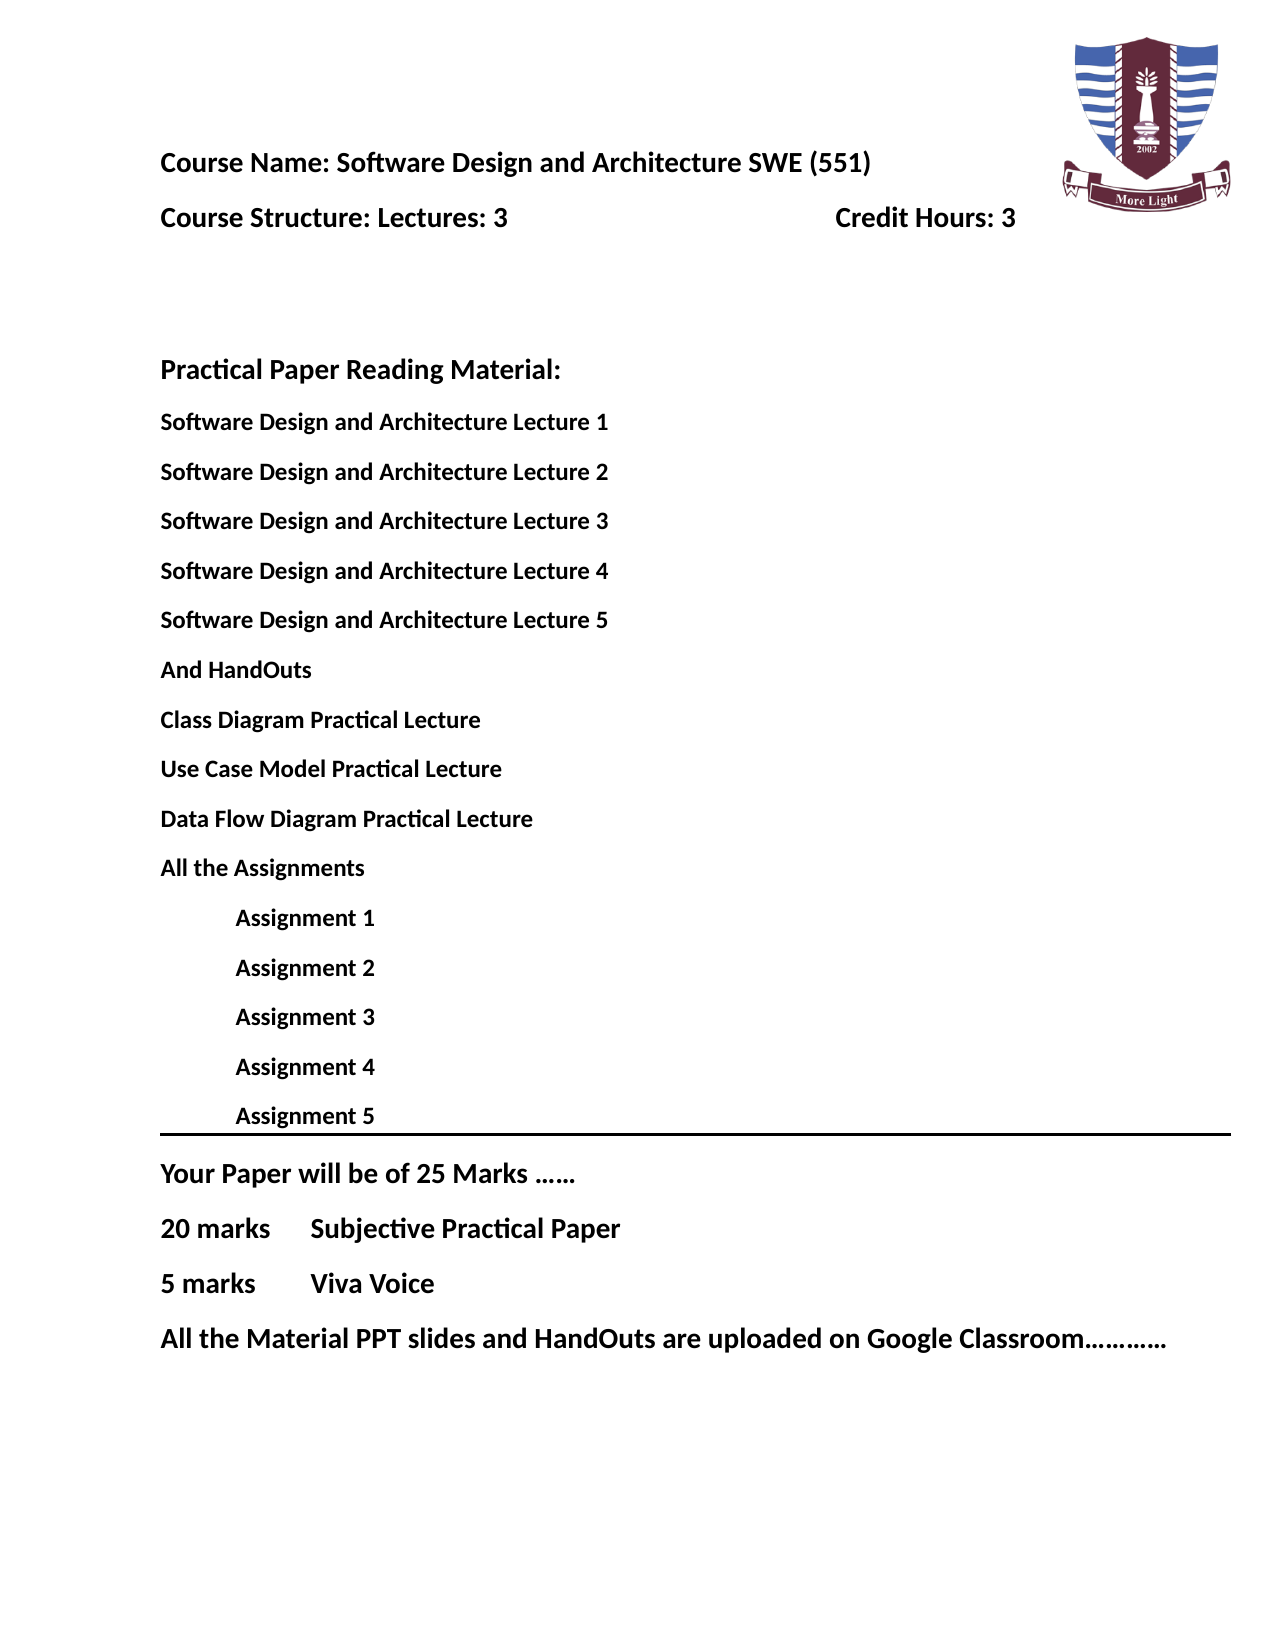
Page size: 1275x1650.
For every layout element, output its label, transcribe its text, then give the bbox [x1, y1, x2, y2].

text Software Design and Architecture Lecture 5 [160, 605, 1231, 635]
text 20 marks Subjective Practical Paper [160, 1210, 1231, 1246]
text Class Diagram Practical Lecture [160, 704, 1231, 734]
text Course Name: Software Design and Architecture SWE (551) [160, 144, 1062, 180]
text Software Design and Architecture Lecture 1 [160, 406, 1231, 437]
text Software Design and Architecture Lecture 2 [160, 456, 1231, 486]
text All the Material PPT slides and HandOuts are uploaded on Google Classroom………… [160, 1321, 1231, 1356]
text Assignment 3 [160, 1001, 1231, 1032]
text Software Design and Architecture Lecture 4 [160, 555, 1231, 586]
text Use Case Model Practical Lecture [160, 753, 1231, 784]
text And HandOuts [160, 654, 1231, 685]
text Assignment 2 [160, 952, 1231, 982]
text Course Structure: Lectures: 3 Credit Hours: 3 [160, 199, 1231, 235]
text Assignment 1 [160, 902, 1231, 933]
text Practical Paper Reading Material: [160, 351, 1231, 387]
text Software Design and Architecture Lecture 3 [160, 506, 1231, 536]
text Assignment 4 [160, 1051, 1231, 1081]
text All the Assignments [160, 853, 1231, 883]
text Assignment 5 [160, 1101, 1231, 1133]
text Data Flow Diagram Practical Lecture [160, 803, 1231, 833]
text 5 marks Viva Voice [160, 1266, 1231, 1301]
picture [1062, 37, 1231, 212]
text Your Paper will be of 25 Marks …… [160, 1155, 1231, 1191]
